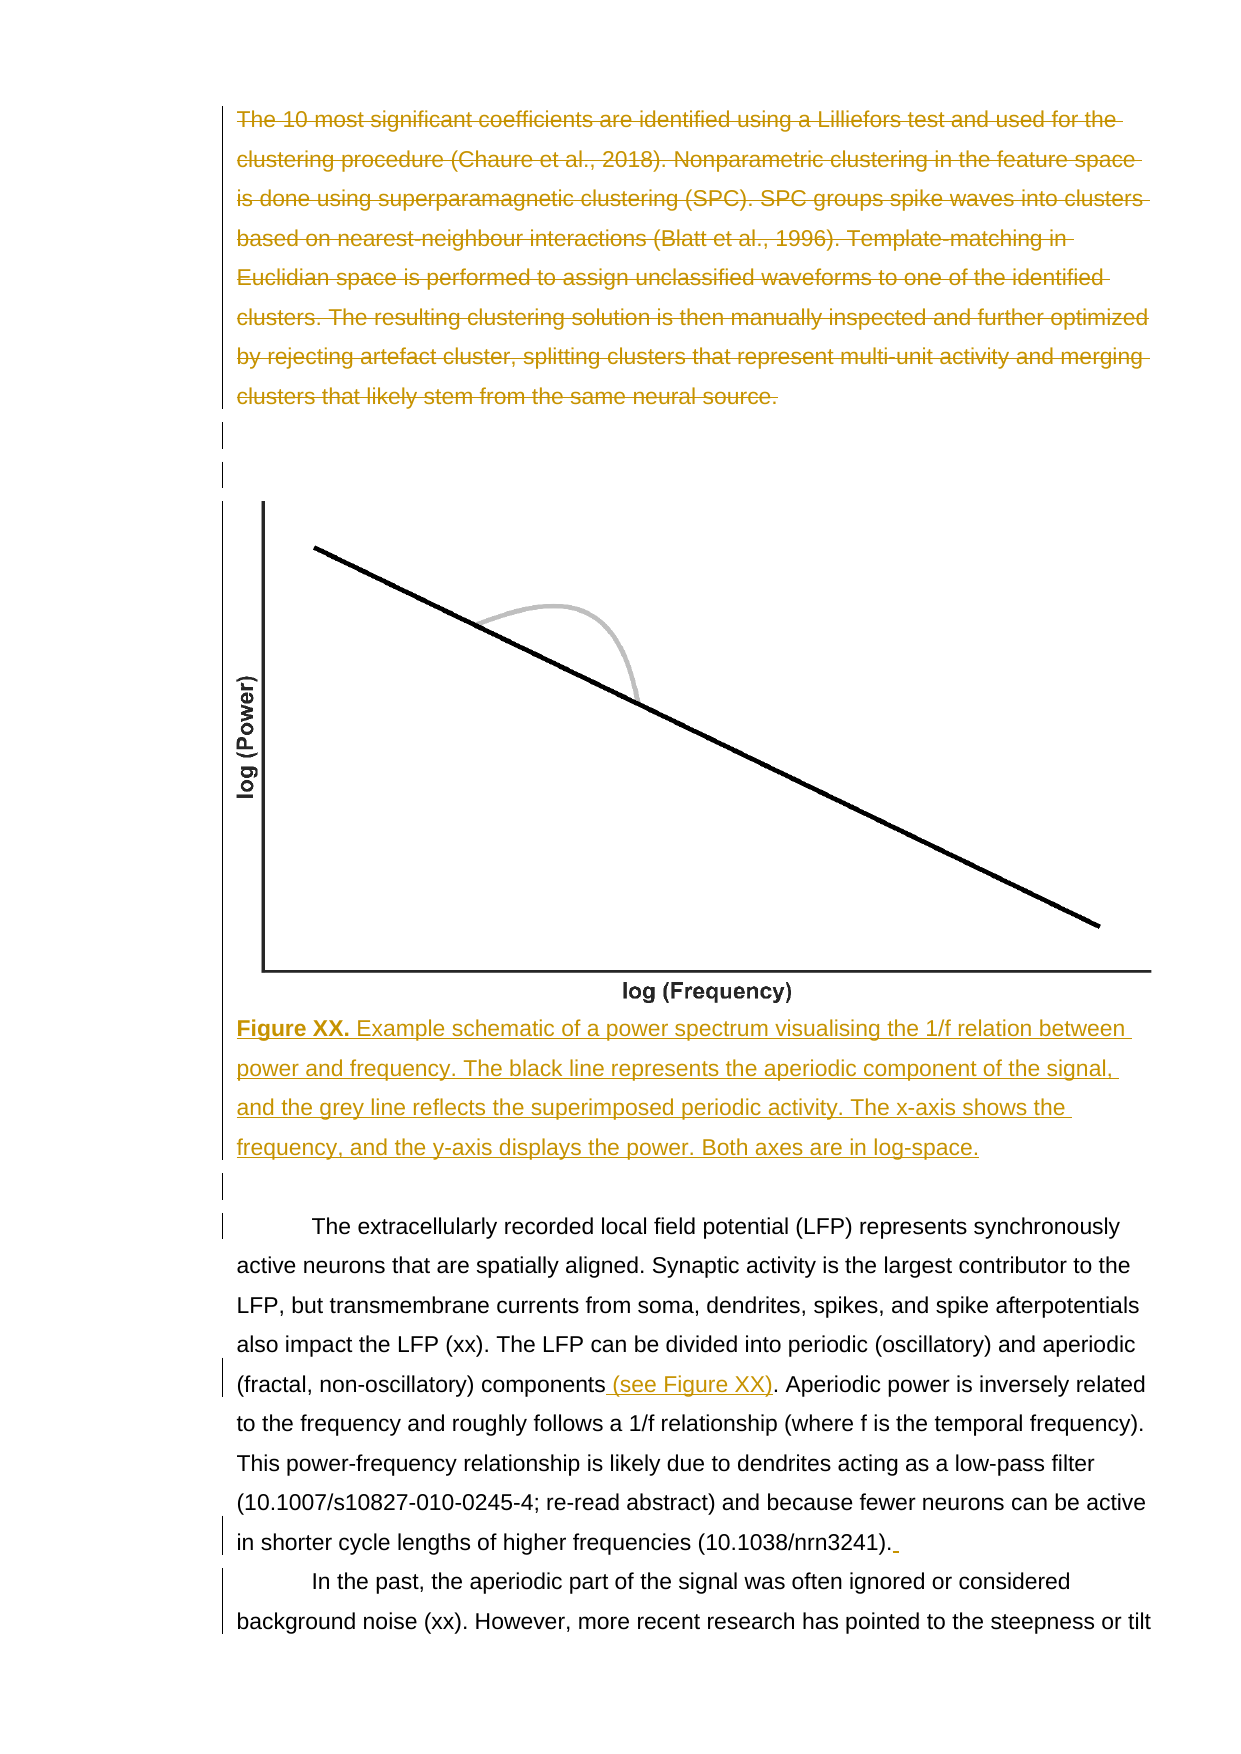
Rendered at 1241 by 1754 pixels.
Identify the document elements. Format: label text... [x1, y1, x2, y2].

text The extracellularly recorded local field potential (LFP) represents synchronously active neurons that are spatially aligned. Synaptic activity is the largest contributor to the LFP, but transmembrane currents from soma, dendrites, spikes, and spike afterpotentials also impact the LFP (xx). The LFP can be divided into periodic (oscillatory) and aperiodic (fractal, non-oscillatory) components. Aperiodic power is inversely related to the frequency and roughly follows a 1/f relationship (where f is the temporal frequency). This power-frequency relationship is likely due to dendrites acting as a low-pass filter (10.1007/s10827-010-0245-4; re-read abstract) and because fewer neurons can be active in shorter cycle lengths of higher frequencies (10.1038/nrn3241). [236, 1213, 1152, 1555]
picture [236, 501, 1152, 1003]
